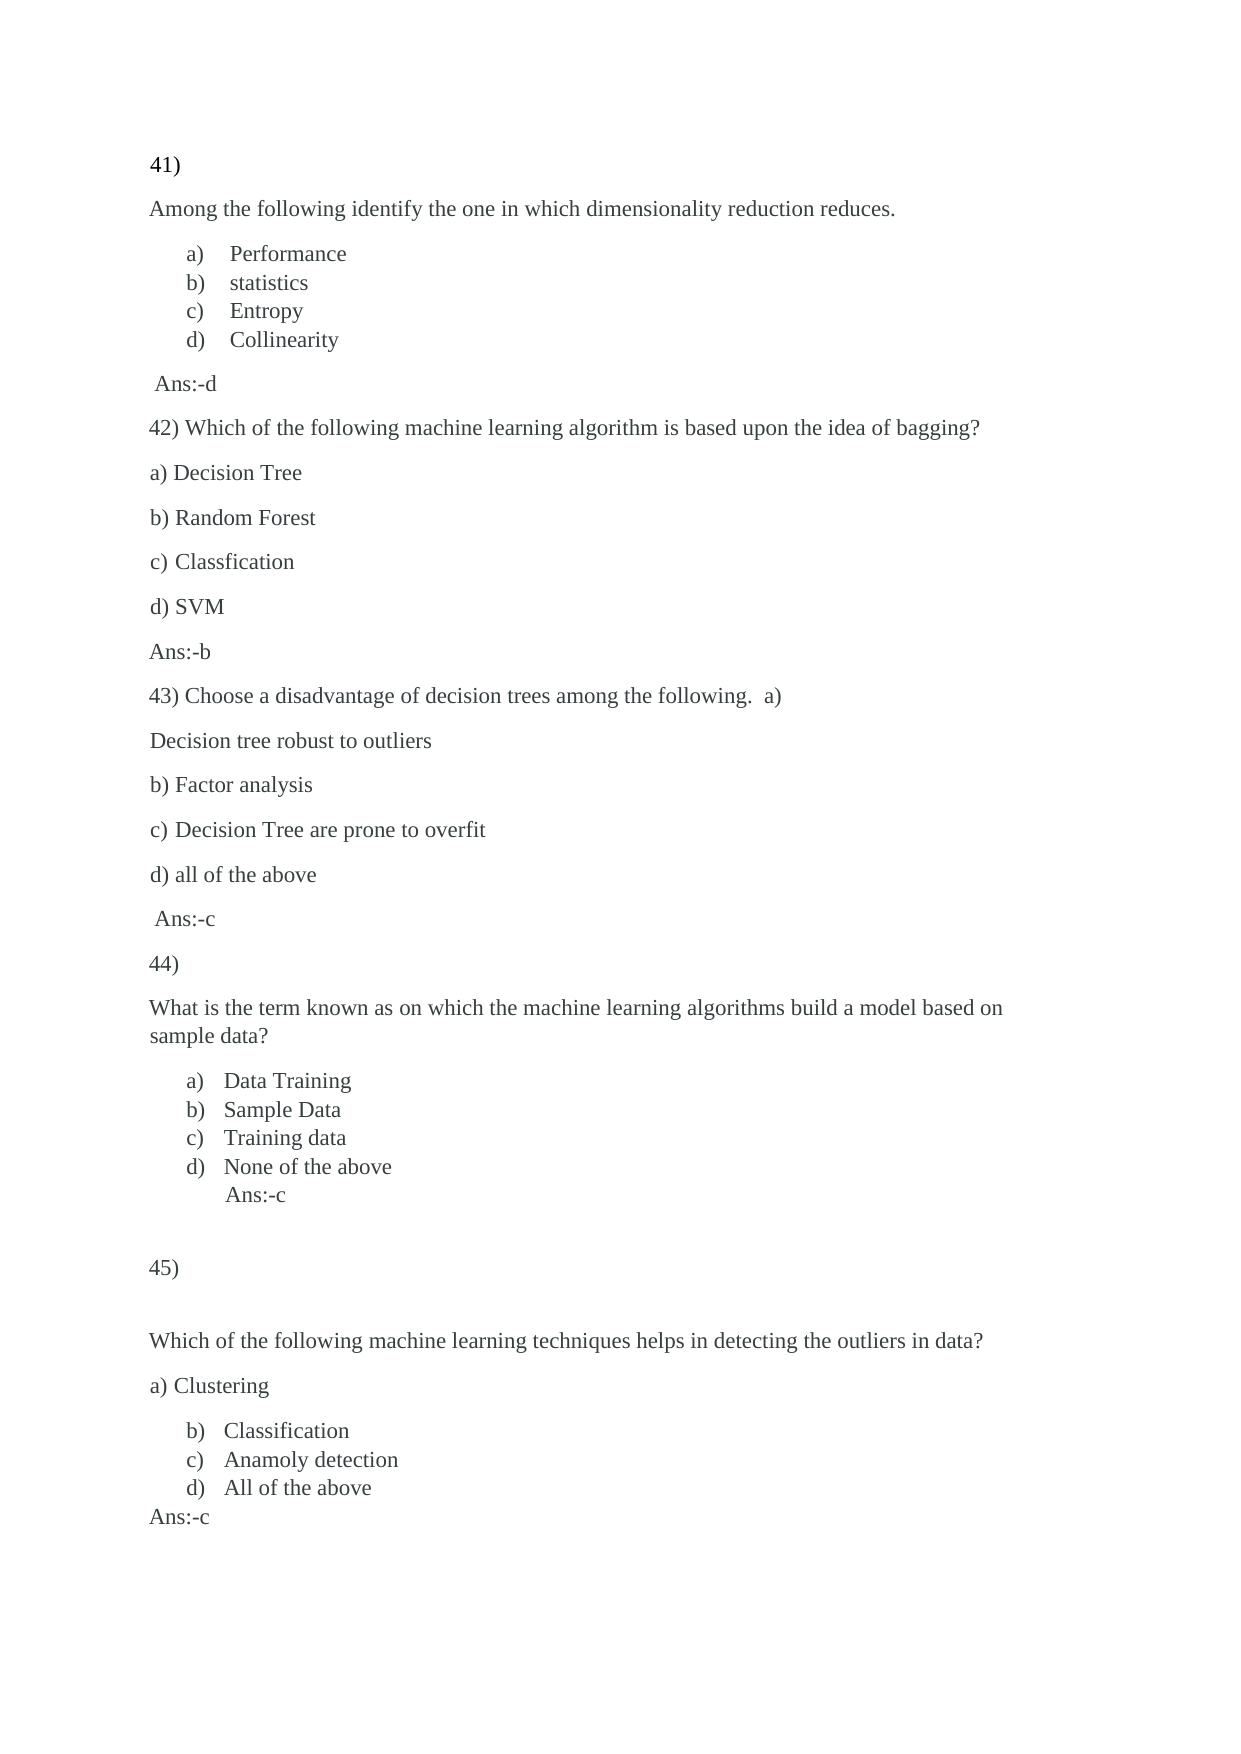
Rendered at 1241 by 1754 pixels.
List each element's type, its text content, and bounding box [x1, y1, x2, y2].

list SVM [150, 593, 1005, 619]
list None of the above [186, 1153, 1005, 1179]
text 43) Choose a disadvantage of decision trees among the following. a) Decision tree robust to outliers [148, 682, 784, 753]
text What is the term known as on which the machine learning algorithms build a model based on sample data? [148, 994, 1005, 1048]
text Ans:-c [148, 905, 1005, 932]
list Classfication [150, 548, 1005, 575]
text Ans:-c [225, 1181, 1005, 1208]
list Factor analysis [150, 771, 1005, 798]
text Ans:-d [148, 370, 1005, 396]
text Which of the following machine learning techniques helps in detecting the outliers in data? a) Clustering [148, 1327, 1005, 1398]
text Ans:-c [148, 1503, 1005, 1529]
list Decision Tree are prone to overfit [150, 816, 1005, 842]
text 45) [148, 1254, 1005, 1281]
list Collinearity [186, 326, 1005, 352]
list Data Training [186, 1067, 1005, 1093]
text 44) [148, 949, 1005, 976]
list Sample Data [186, 1096, 1005, 1122]
list Training data [186, 1124, 1005, 1151]
text Among the following identify the one in which dimensionality reduction reduces. [148, 195, 1005, 221]
list Anamoly detection [186, 1446, 1005, 1472]
list Performance [186, 240, 1005, 266]
list statistics [186, 268, 1005, 295]
list Entropy [186, 297, 1005, 323]
list All of the above [186, 1474, 1005, 1501]
text 41) [150, 151, 1005, 177]
list all of the above [150, 861, 1005, 887]
text 42) Which of the following machine learning algorithm is based upon the idea of bagging? a) Decision Tree [148, 414, 1005, 485]
list Classification [186, 1417, 1005, 1444]
text Ans:-b [148, 638, 1005, 664]
list Random Forest [150, 504, 1005, 530]
